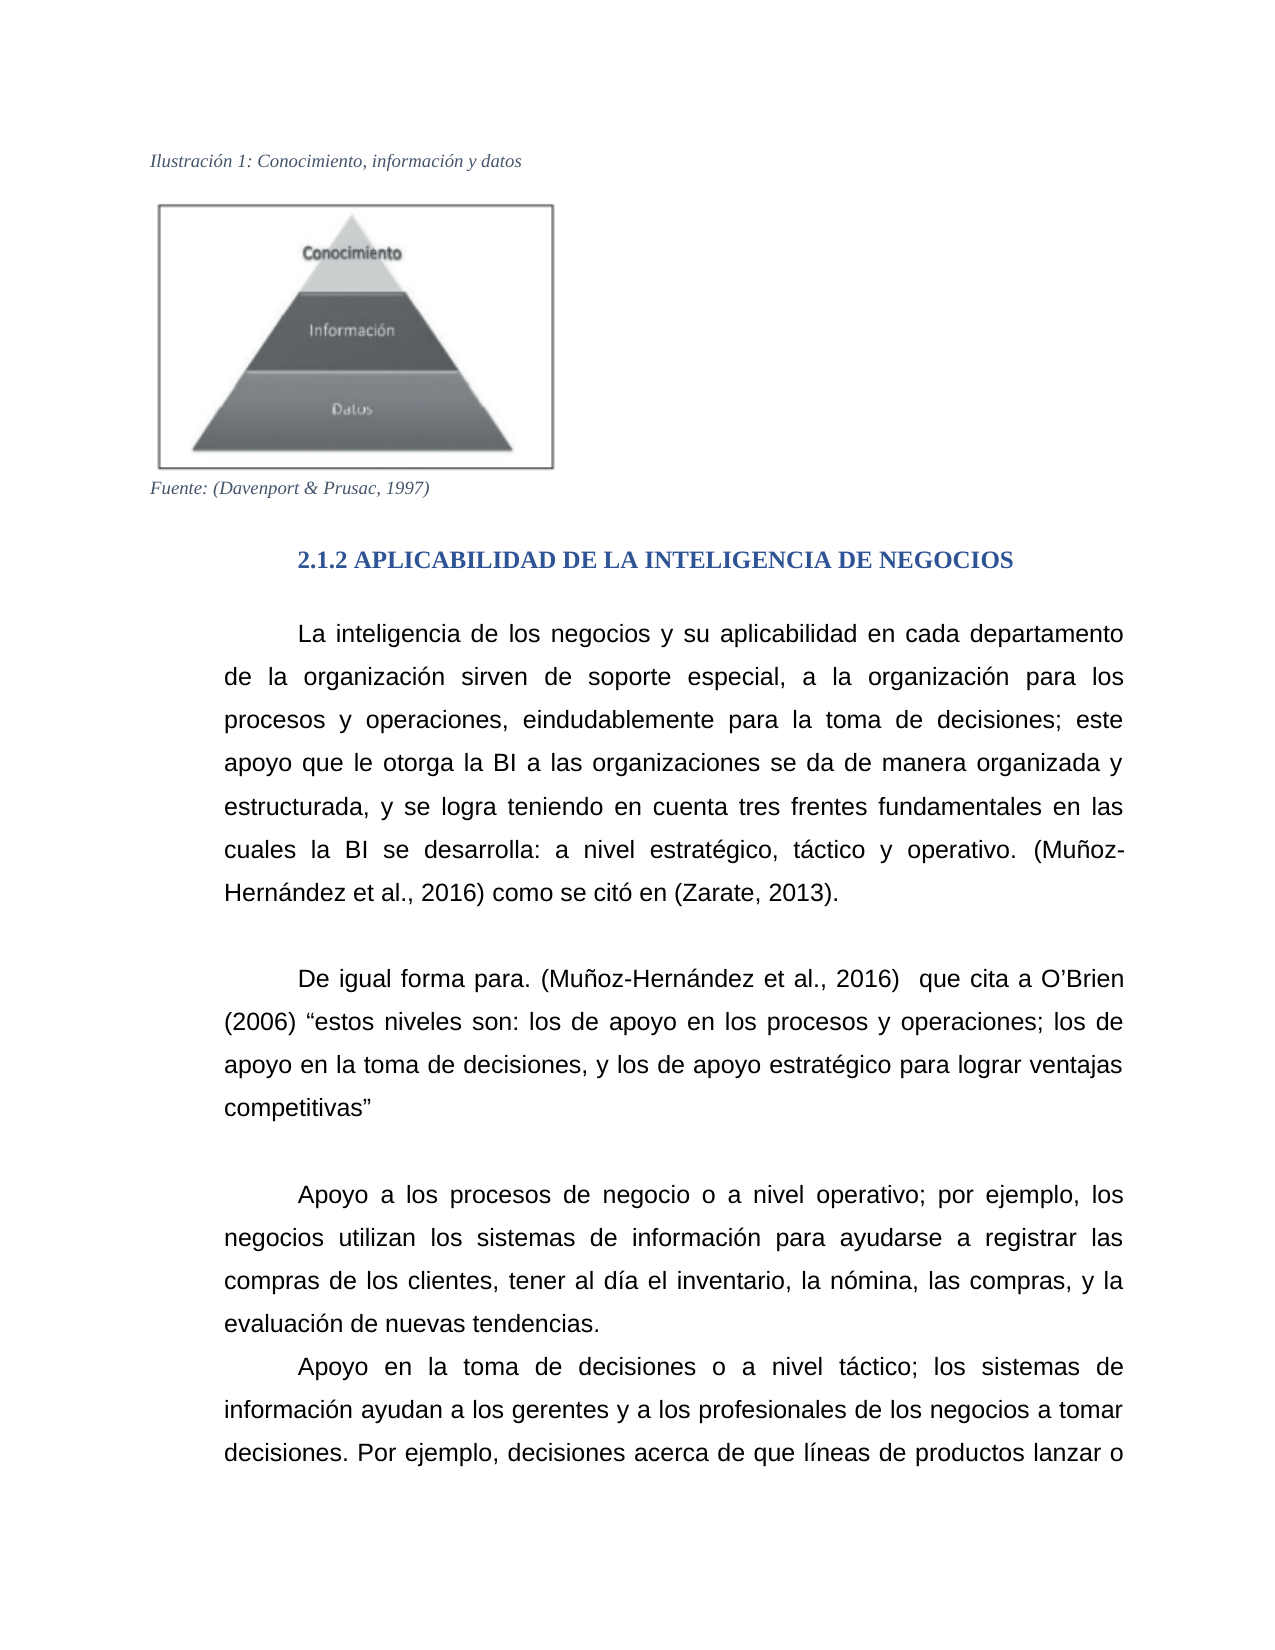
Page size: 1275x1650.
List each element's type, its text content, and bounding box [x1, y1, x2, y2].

subtitle 2.1.2 APLICABILIDAD DE LA INTELIGENCIA DE NEGOCIOS [297, 545, 1125, 574]
text Ilustración 1: Conocimiento, información y datos [150, 150, 1125, 172]
text Fuente: (Davenport & Prusac, 1997) [150, 477, 1125, 498]
text La inteligencia de los negocios y su aplicabilidad en cada departamento de la organización sirven de soporte especial, a la organización para los procesos y operaciones, eindudablemente para la toma de decisiones; este apoyo que le otorga la BI a las organizaciones se da de manera organizada y estructurada, y se logra teniendo en cuenta tres frentes fundamentales en las cuales la BI se desarrolla: a nivel estratégico, táctico y operativo. (Muñoz-Hernández et al., 2016) como se citó en (Zarate, 2013). [224, 619, 1125, 907]
picture [150, 192, 561, 477]
text De igual forma para. (Muñoz-Hernández et al., 2016) que cita a O’Brien (2006) “estos niveles son: los de apoyo en los procesos y operaciones; los de apoyo en la toma de decisiones, y los de apoyo estratégico para lograr ventajas competitivas” [224, 964, 1125, 1122]
text Apoyo a los procesos de negocio o a nivel operativo; por ejemplo, los negocios utilizan los sistemas de información para ayudarse a registrar las compras de los clientes, tener al día el inventario, la nómina, las compras, y la evaluación de nuevas tendencias. [224, 1180, 1125, 1338]
